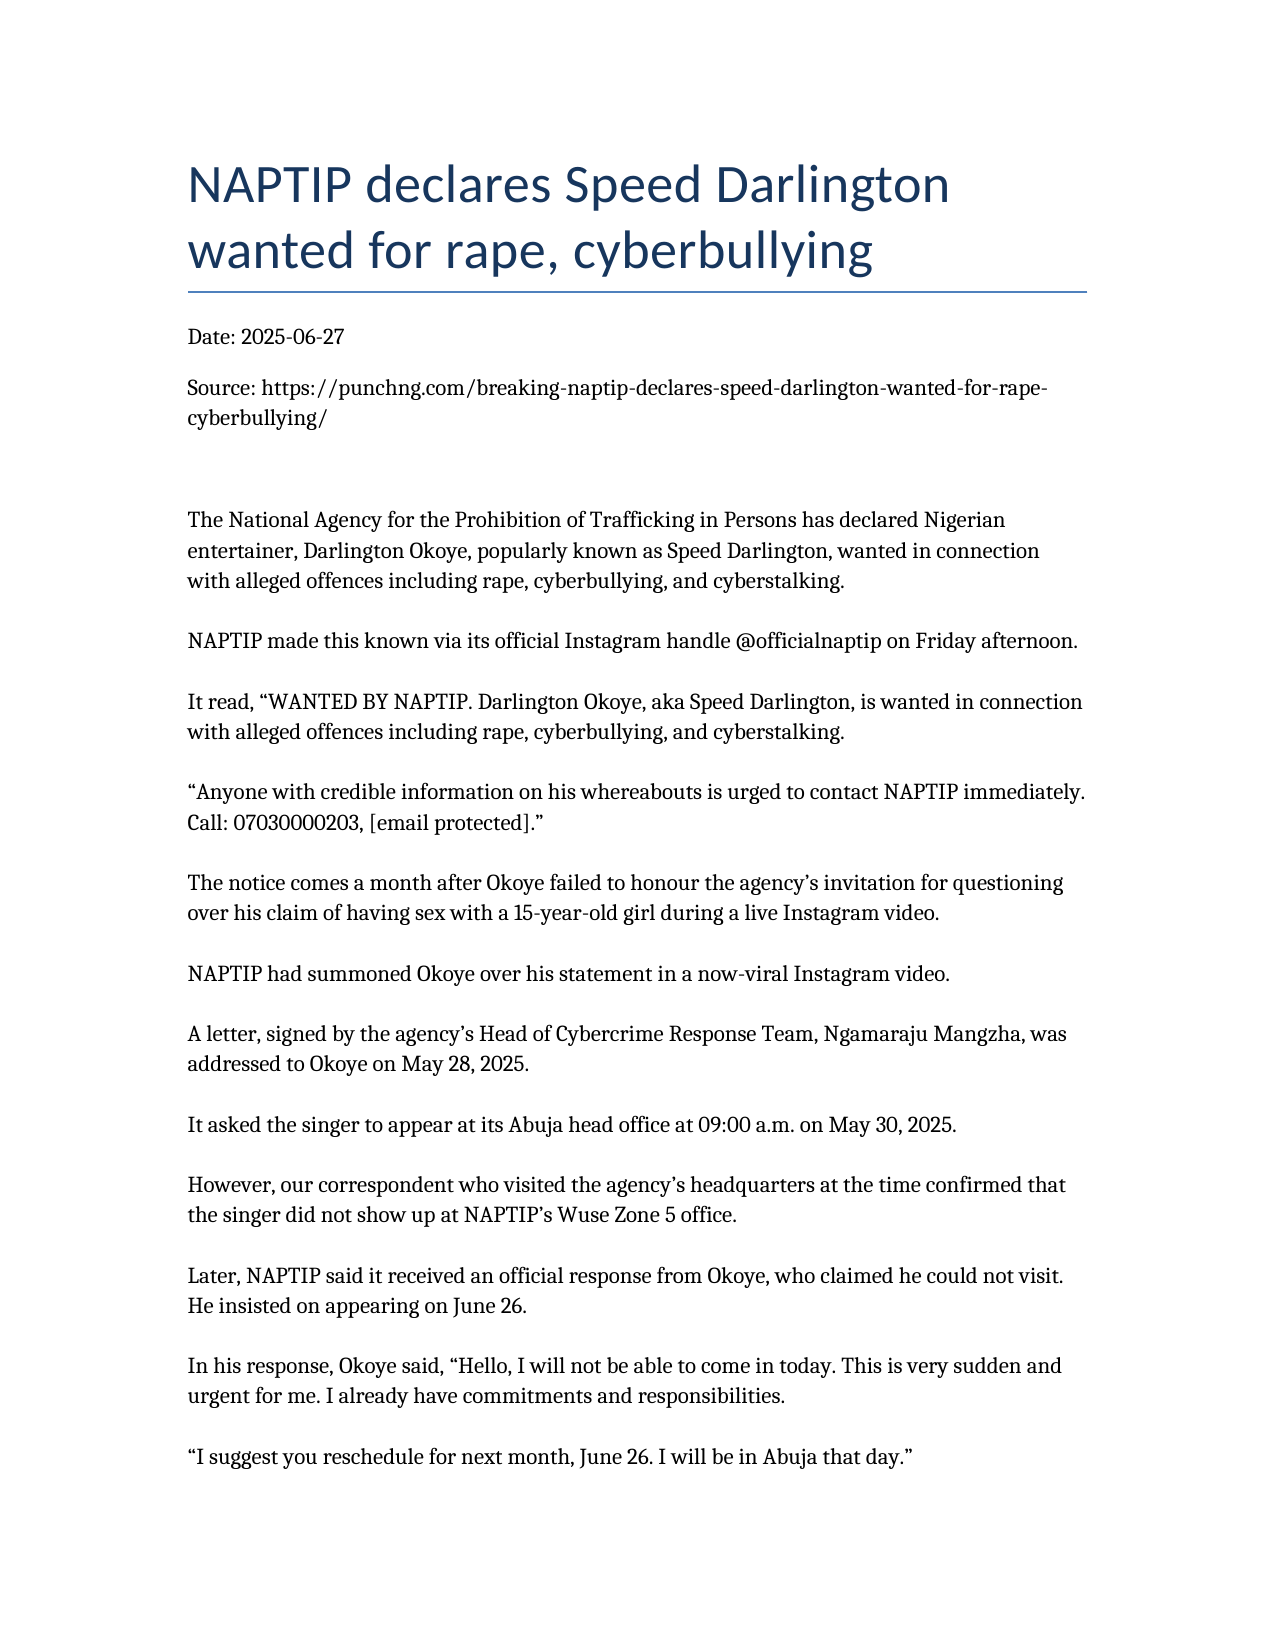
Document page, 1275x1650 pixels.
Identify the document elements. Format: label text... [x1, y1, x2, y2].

title NAPTIP declares Speed Darlington wanted for rape, cyberbullying [187, 150, 1087, 293]
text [187, 507, 1087, 1470]
text Date: 2025-06-27 [187, 324, 1087, 350]
text Source: https://punchng.com/breaking-naptip-declares-speed-darlington-wanted-for-rape-cyberbullying/ [187, 375, 1087, 432]
